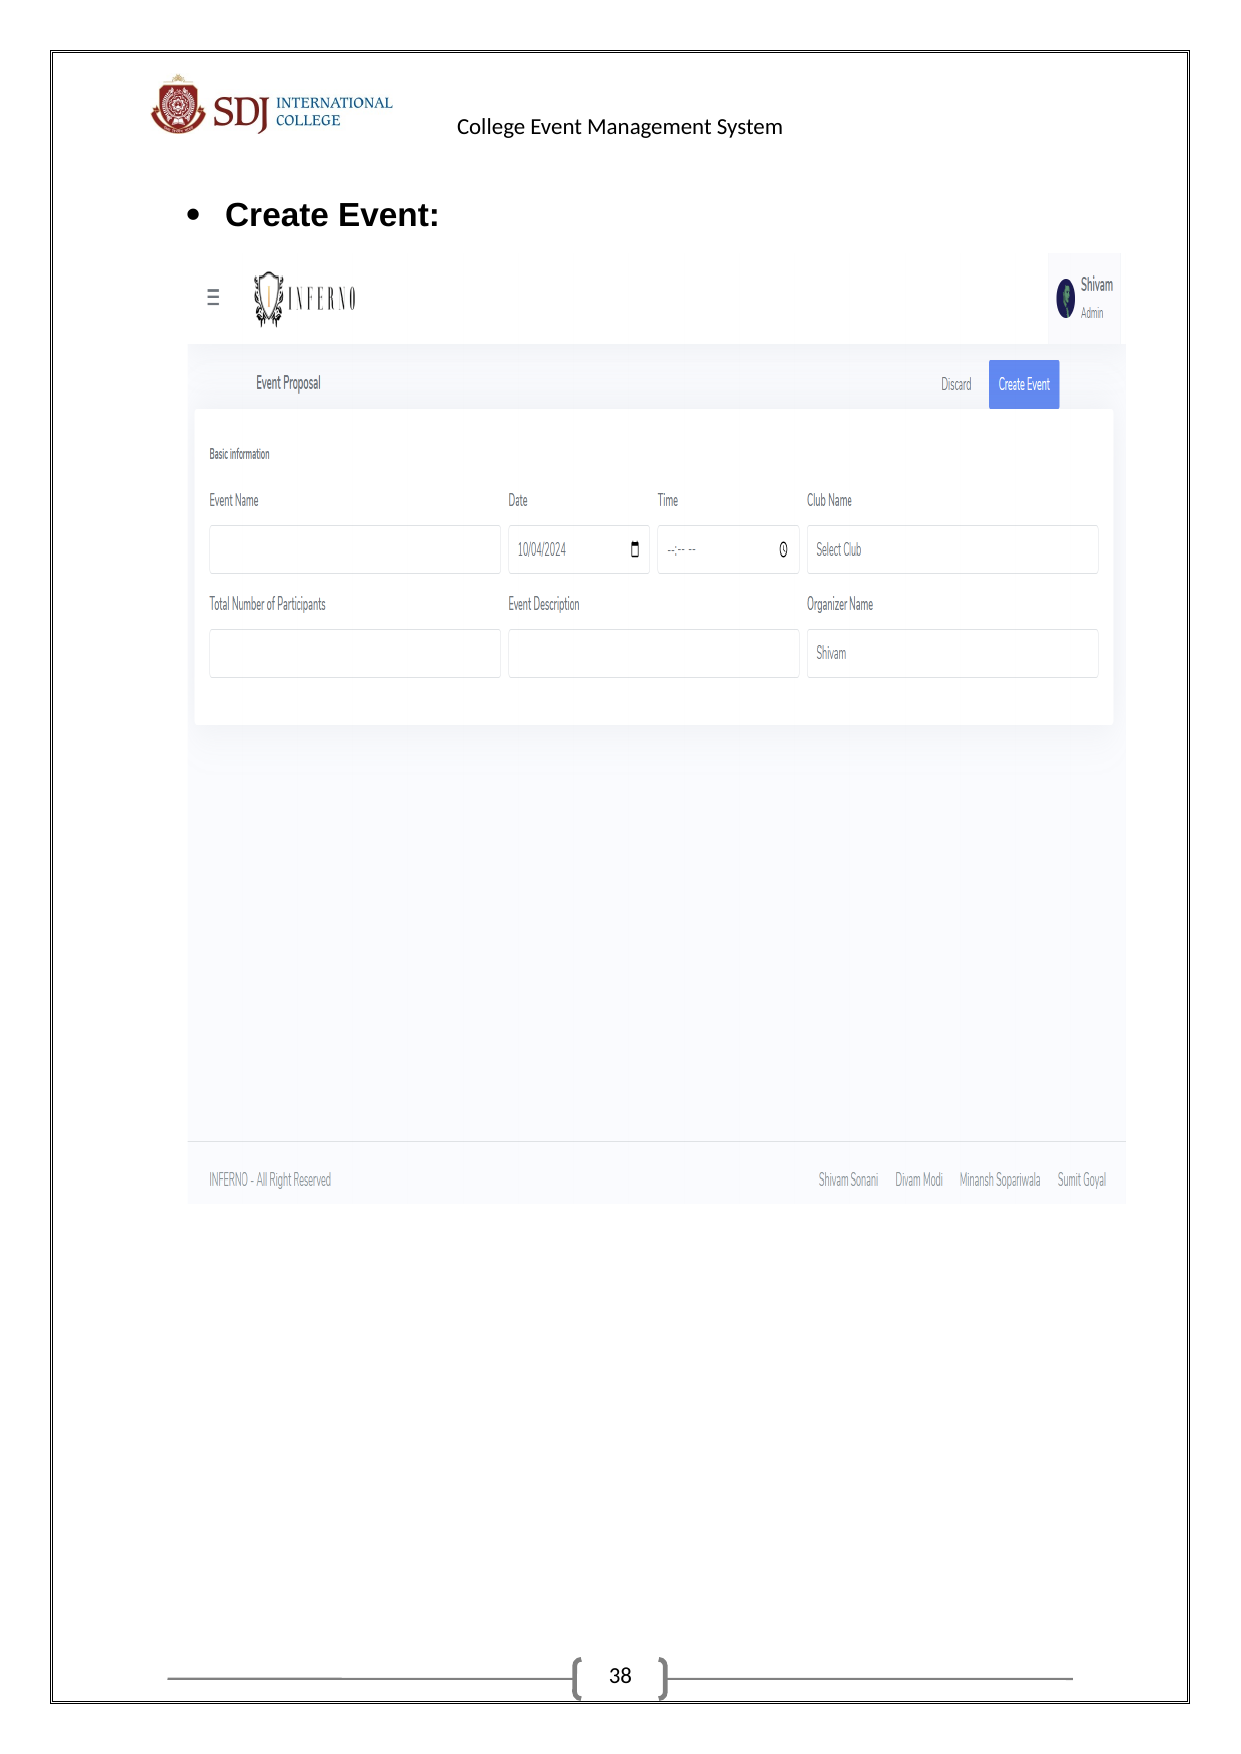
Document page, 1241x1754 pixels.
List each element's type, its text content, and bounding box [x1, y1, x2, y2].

picture [150, 73, 393, 134]
list Create Event: [187, 195, 1090, 234]
picture [187, 253, 1126, 1204]
